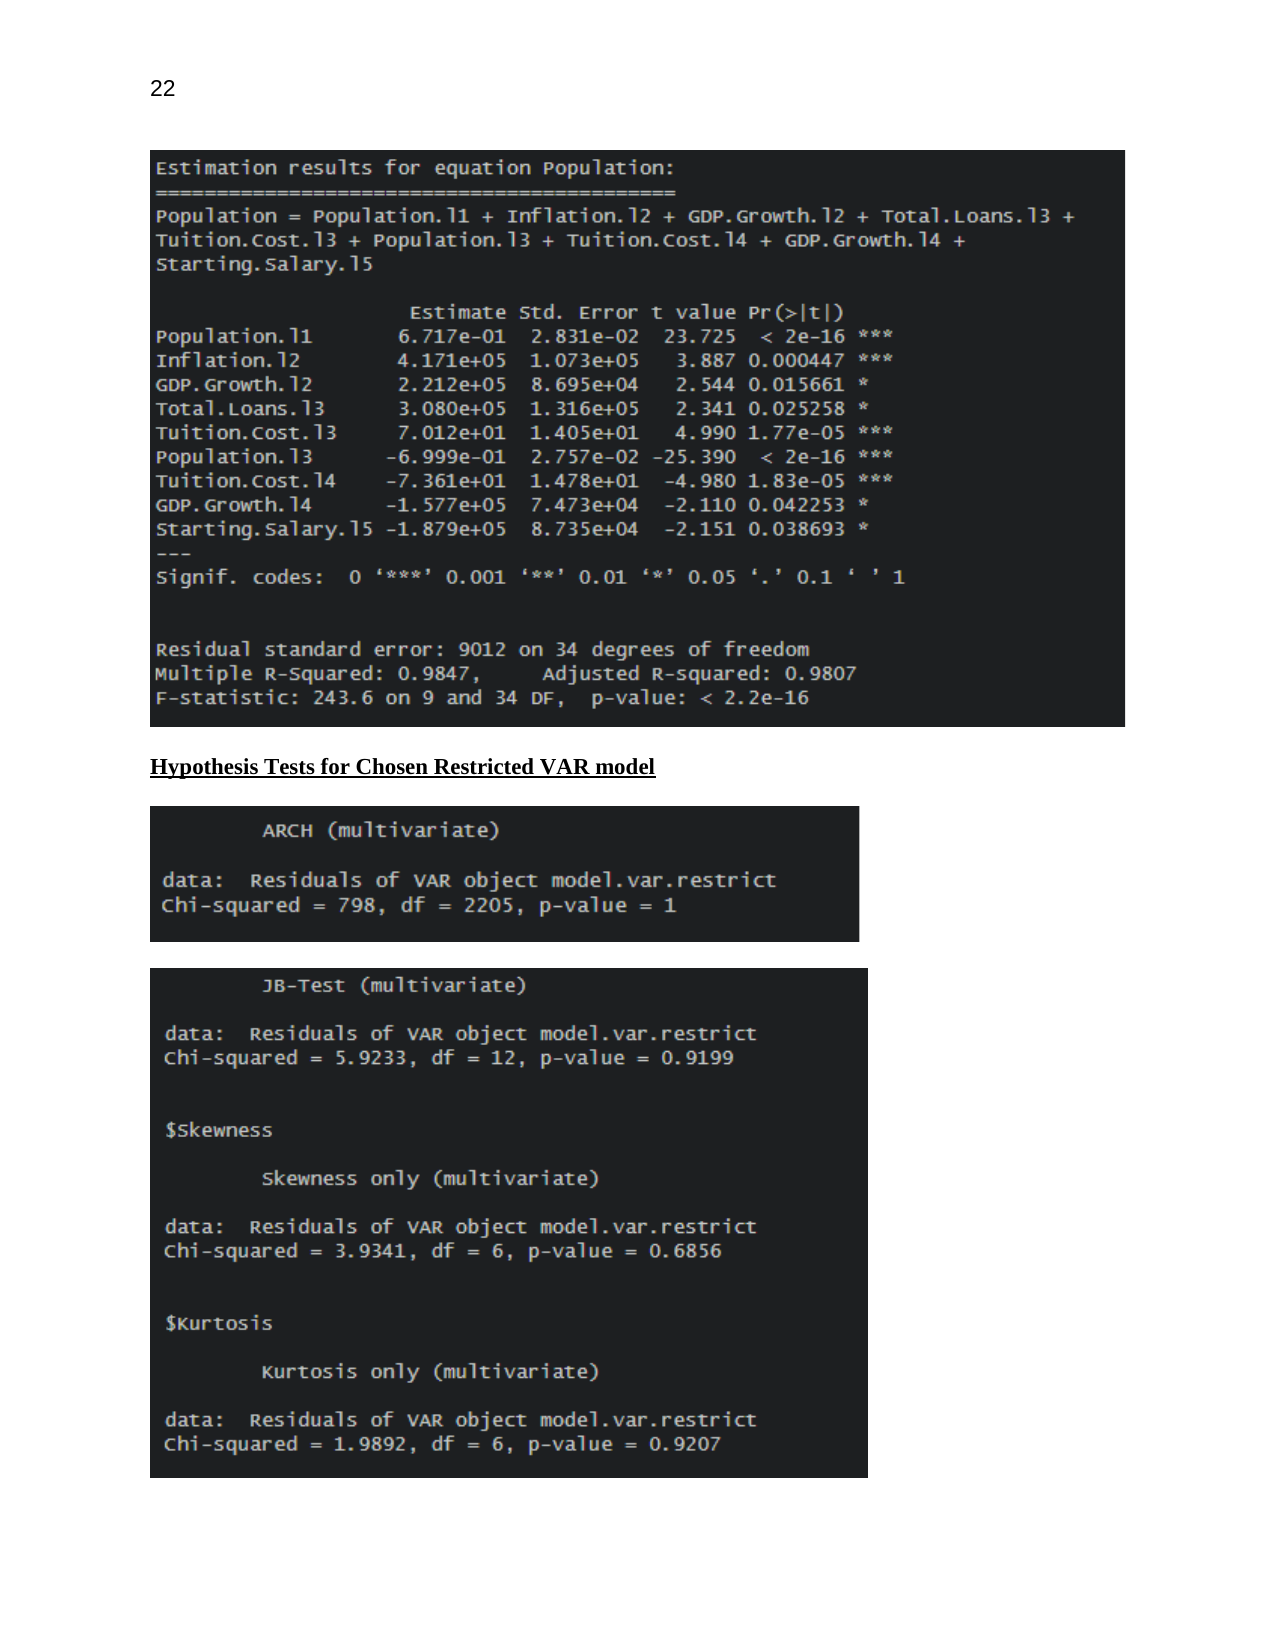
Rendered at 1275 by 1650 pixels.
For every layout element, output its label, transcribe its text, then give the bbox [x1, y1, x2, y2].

picture [150, 806, 860, 942]
picture [150, 968, 868, 1478]
text Hypothesis Tests for Chosen Restricted VAR model [150, 753, 1125, 780]
picture [150, 150, 1125, 727]
